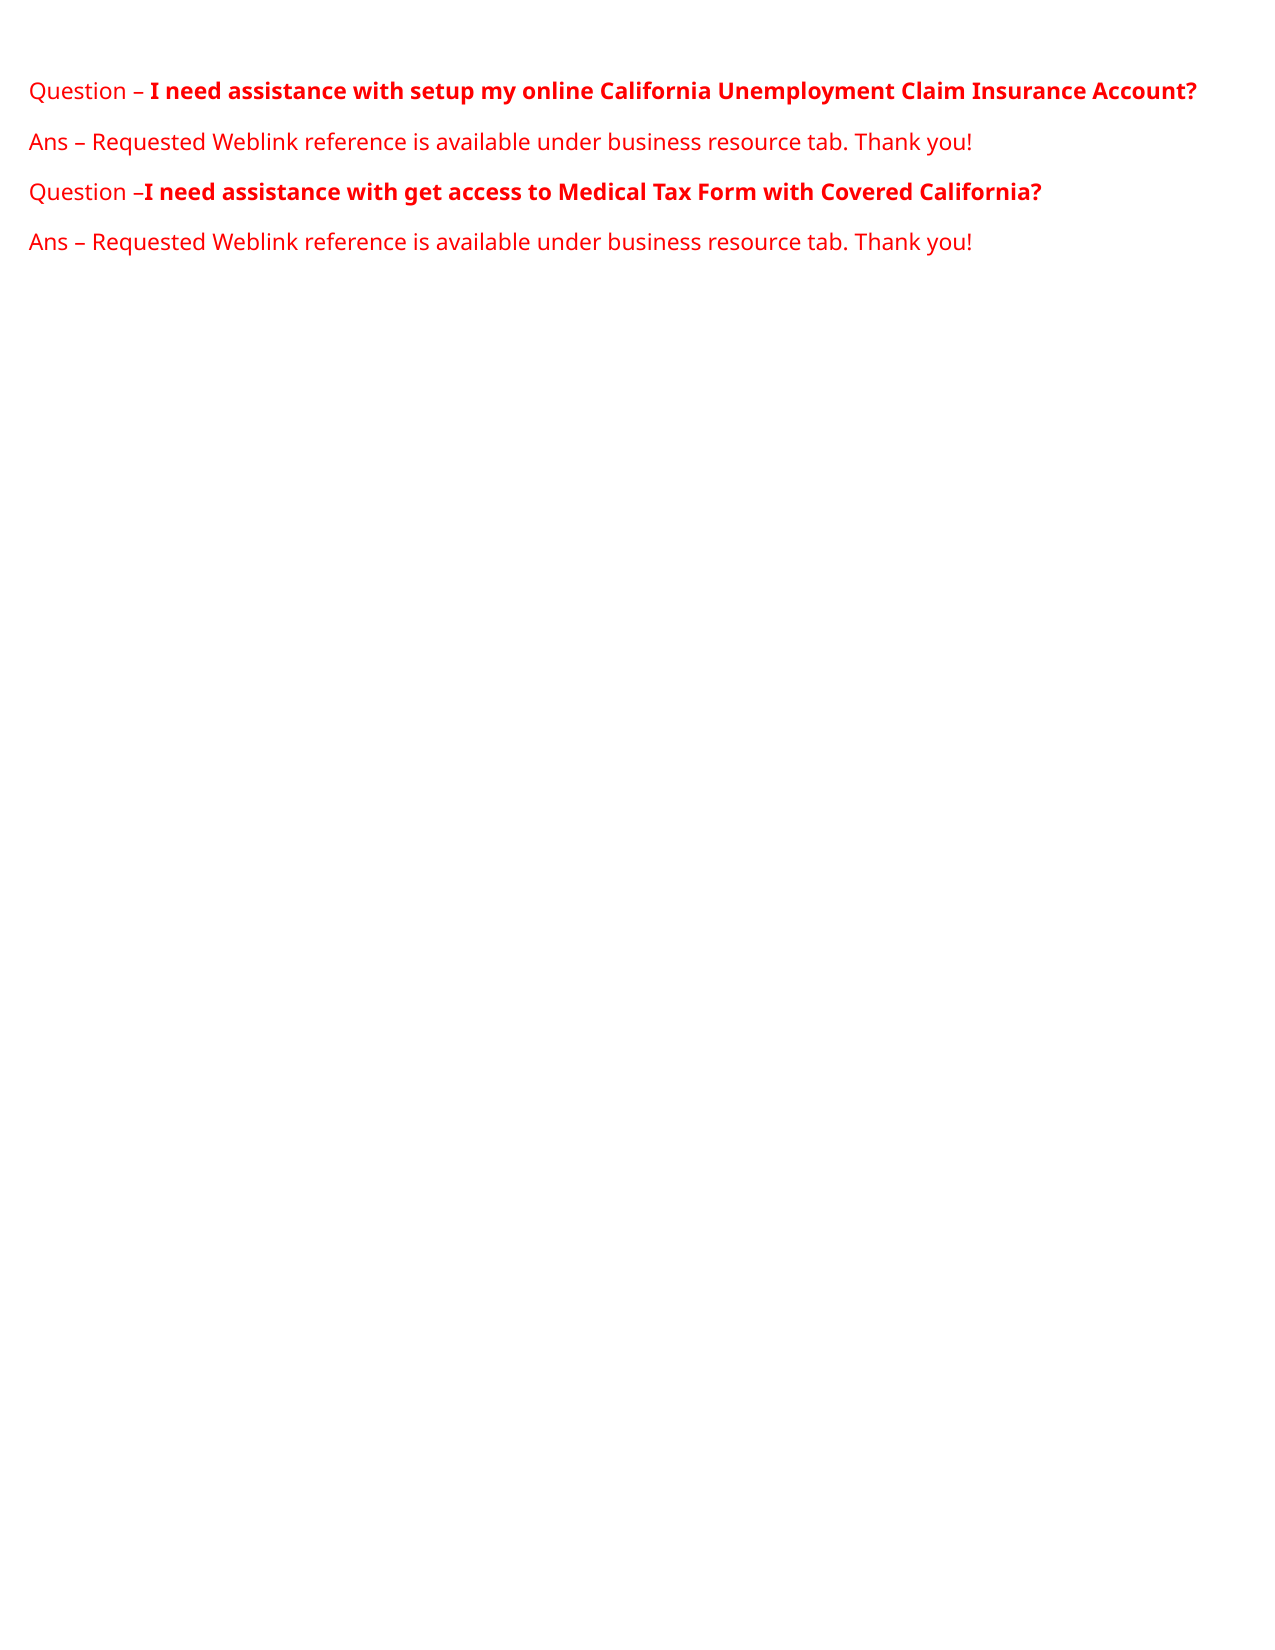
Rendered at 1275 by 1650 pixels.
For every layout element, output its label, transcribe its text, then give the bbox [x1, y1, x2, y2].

text Question –I need assistance with get access to Medical Tax Form with Covered California? [28, 176, 1246, 207]
text Question – I need assistance with setup my online California Unemployment Claim Insurance Account? [28, 75, 1246, 106]
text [28, 125, 1246, 157]
text Ans – Requested Weblink reference is available under business resource tab. Thank you! [28, 226, 1246, 257]
